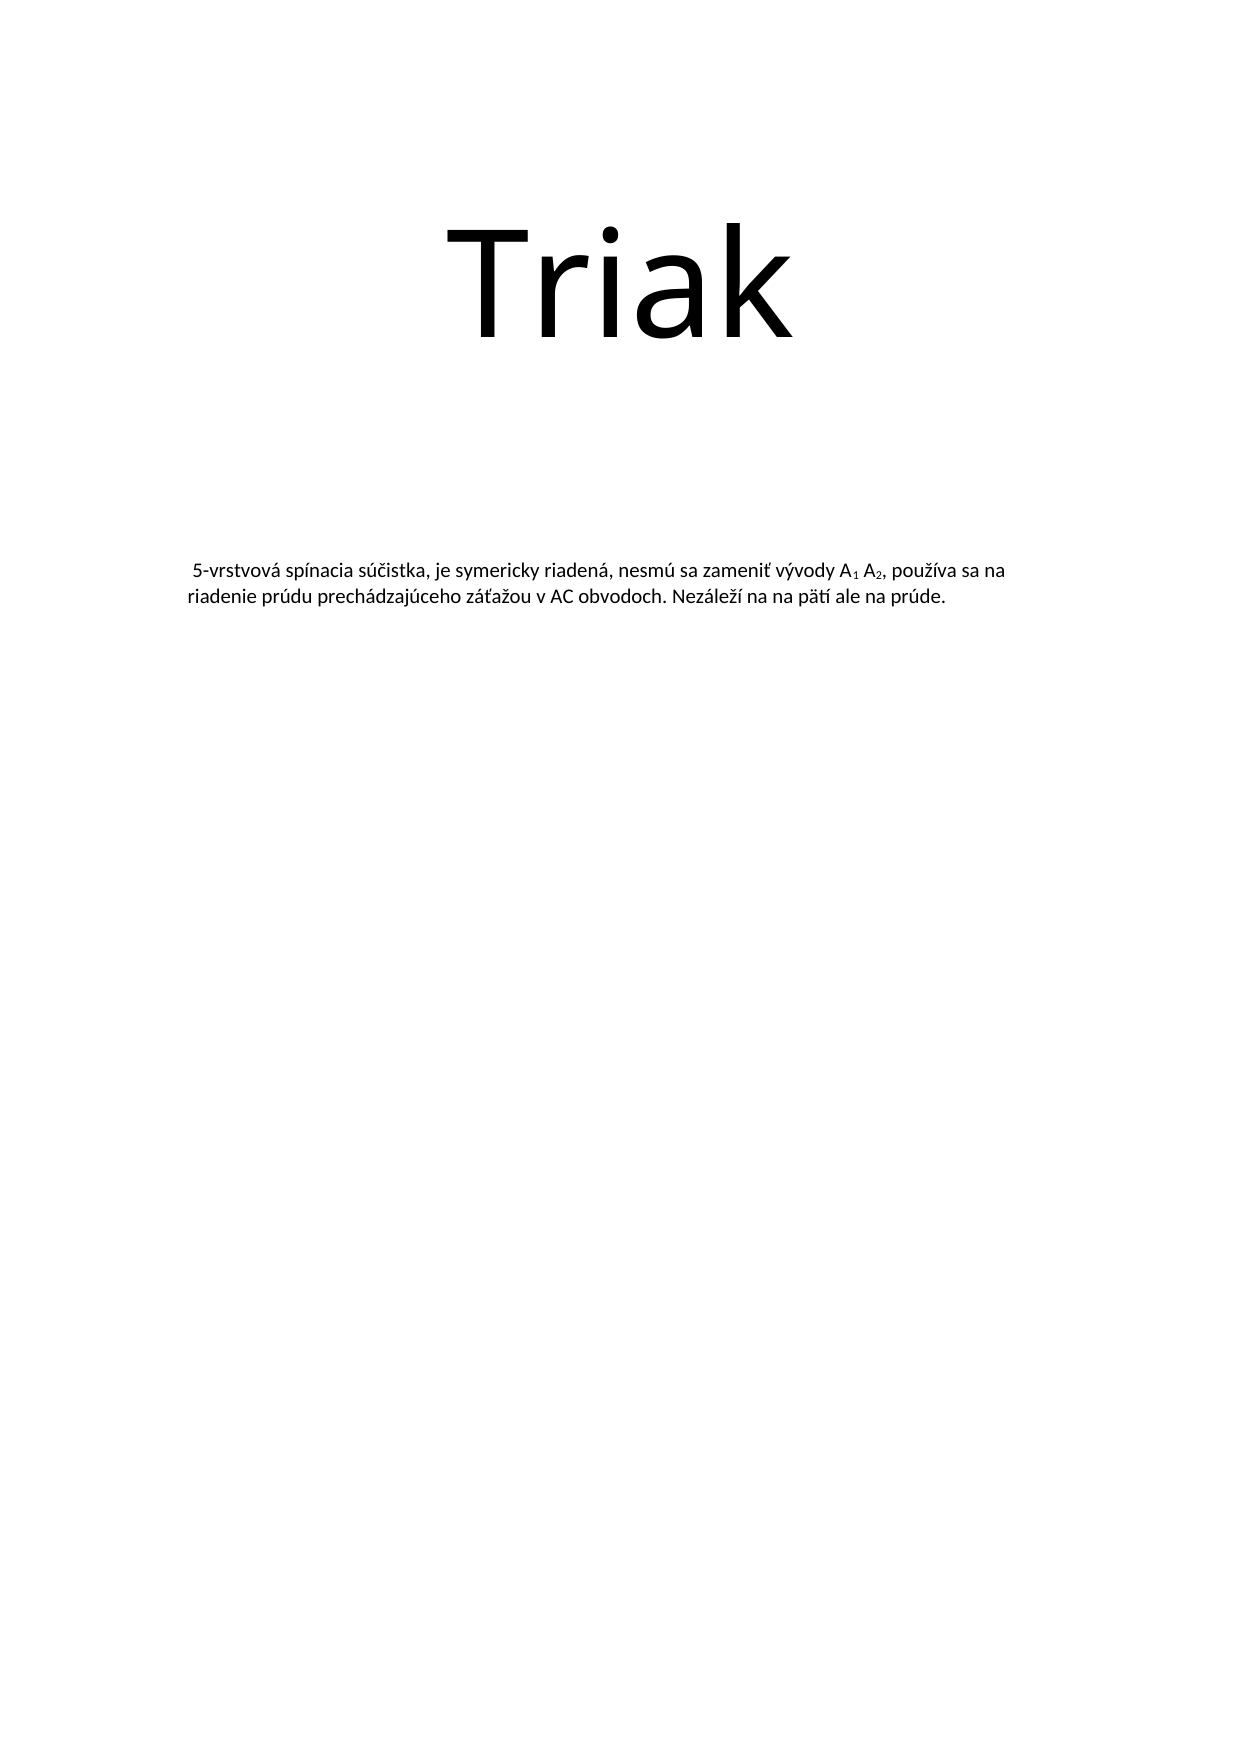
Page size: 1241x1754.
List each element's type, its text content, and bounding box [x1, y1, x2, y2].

text 5-vrstvová spínacia súčistka, je symericky riadená, nesmú sa zameniť vývody A1 A2, používa sa na riadenie prúdu prechádzajúceho záťažou v AC obvodoch. Nezáleží na na pätí ale na prúde. [187, 557, 1053, 608]
subtitle Triak [187, 177, 1053, 381]
